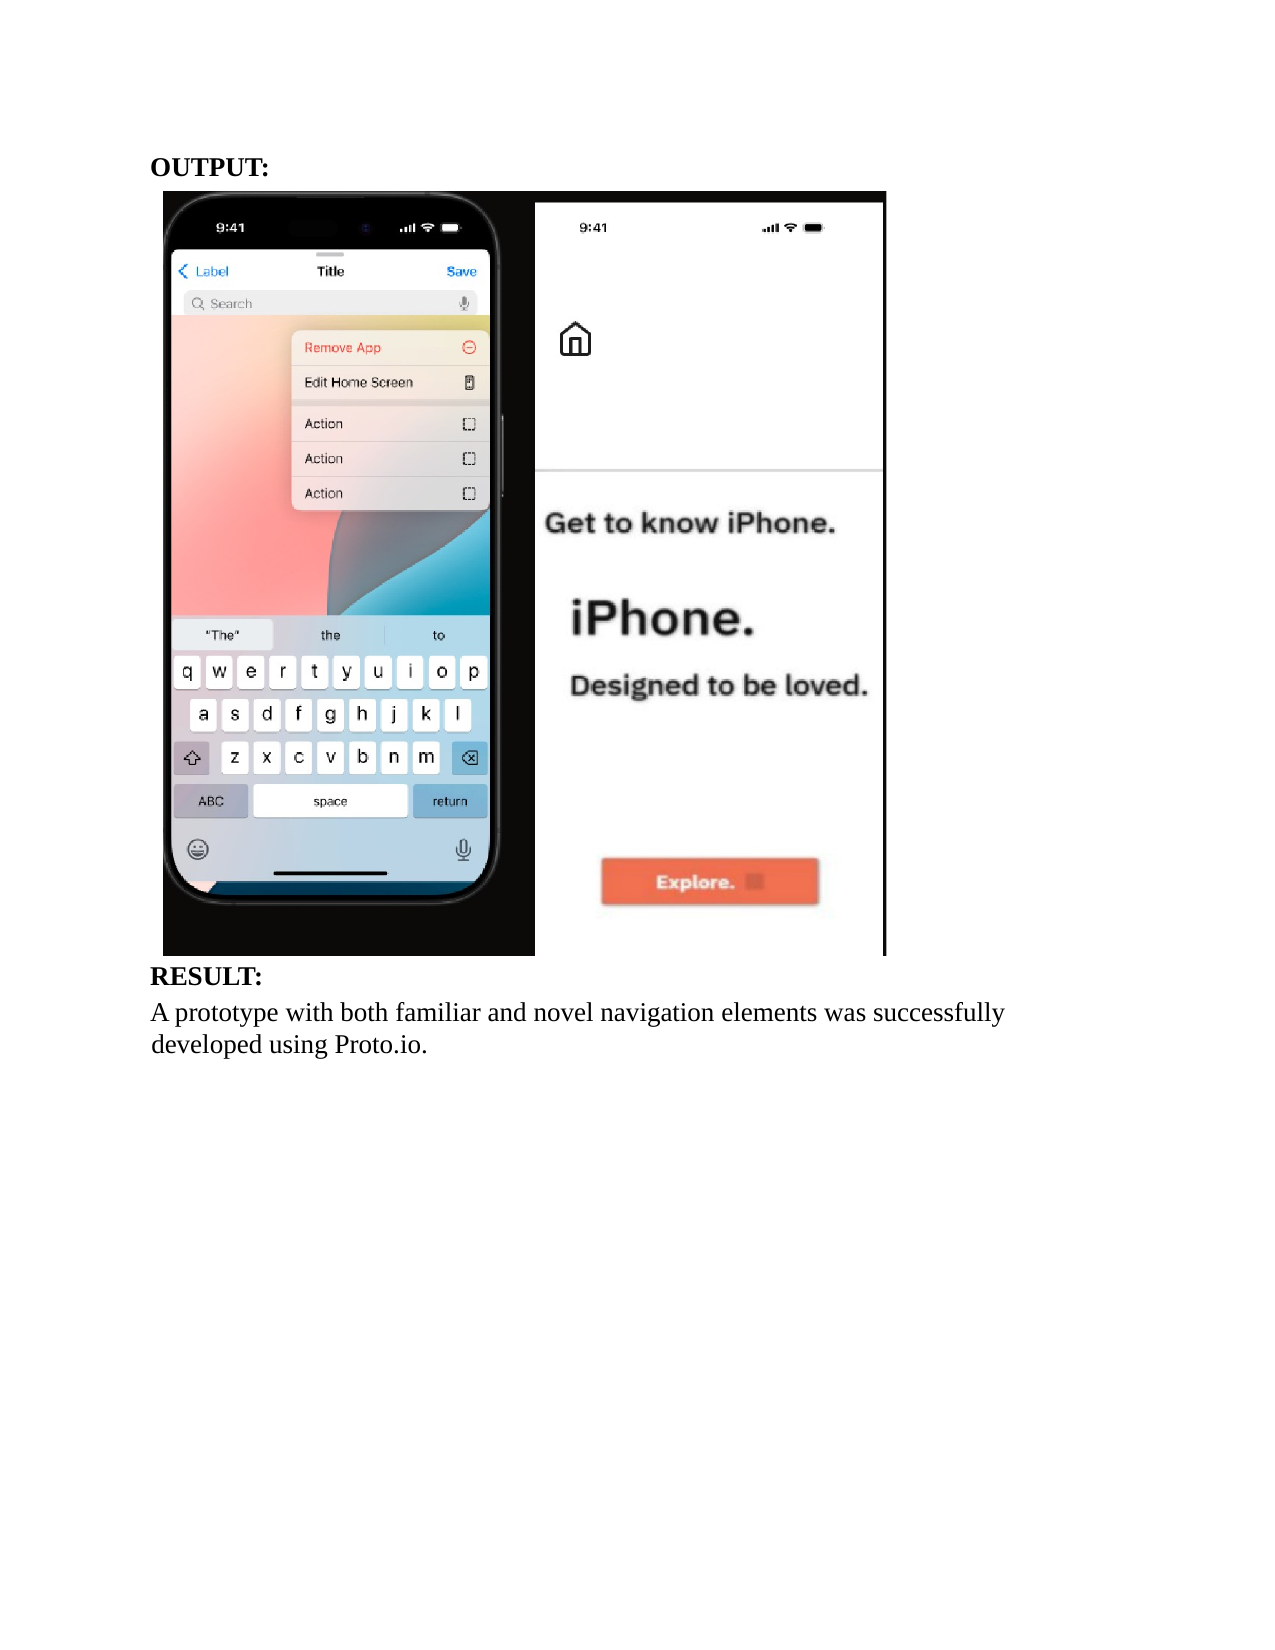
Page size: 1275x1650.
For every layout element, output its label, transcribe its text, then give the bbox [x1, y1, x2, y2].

text OUTPUT: [150, 151, 1165, 182]
picture [163, 191, 887, 956]
text RESULT: [150, 960, 1165, 991]
text A prototype with both familiar and novel navigation elements was successfully developed using Proto.io. [150, 997, 1007, 1060]
